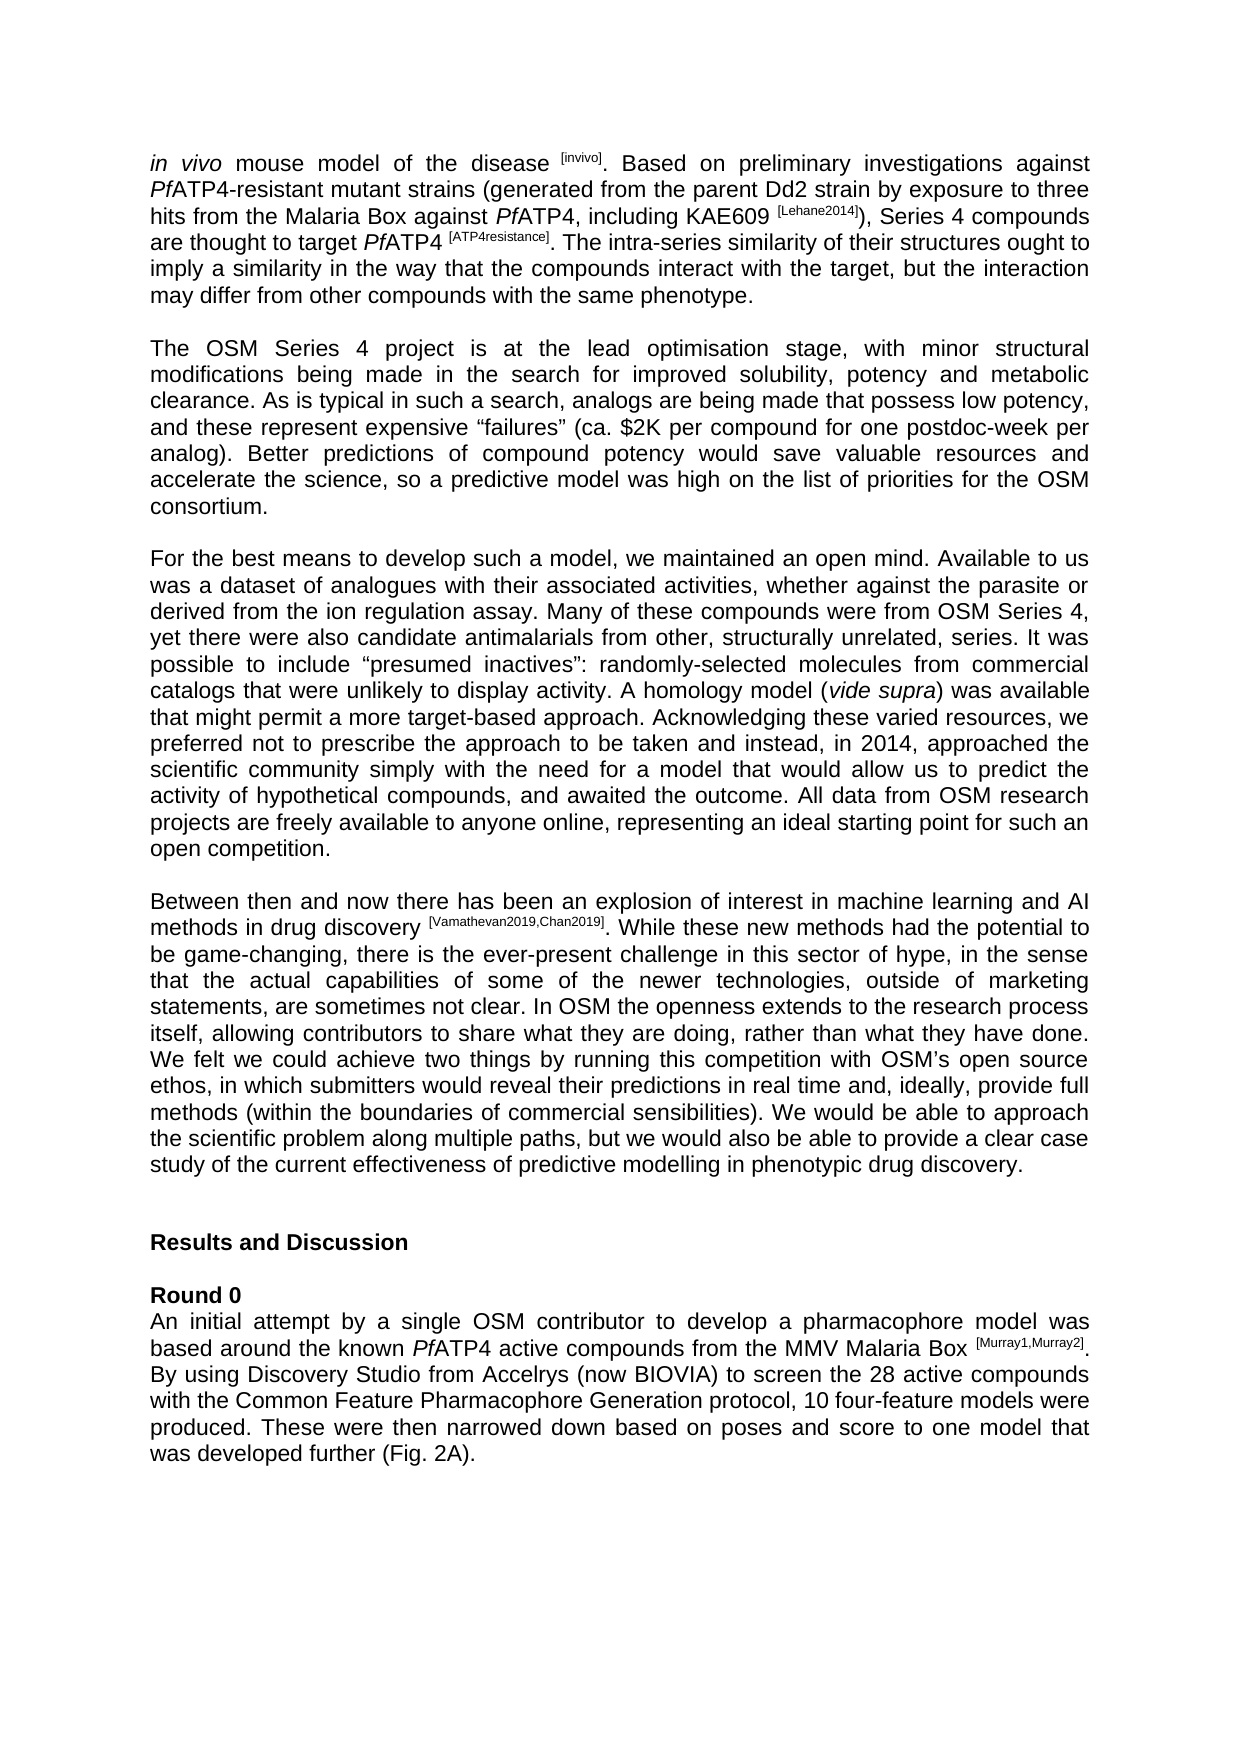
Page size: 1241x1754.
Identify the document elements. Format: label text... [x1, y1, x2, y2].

text Between then and now there has been an explosion of interest in machine learning and AI methods in drug discovery [Vamathevan2019,Chan2019]. While these new methods had the potential to be game-changing, there is the ever-present challenge in this sector of hype, in the sense that the actual capabilities of some of the newer technologies, outside of marketing statements, are sometimes not clear. In OSM the openness extends to the research process itself, allowing contributors to share what they are doing, rather than what they have done. We felt we could achieve two things by running this competition with OSM’s open source ethos, in which submitters would reveal their predictions in real time and, ideally, provide full methods (within the boundaries of commercial sensibilities). We would be able to approach the scientific problem along multiple paths, but we would also be able to provide a clear case study of the current effectiveness of predictive modelling in phenotypic drug discovery. [150, 888, 1090, 1178]
text The OSM Series 4 project is at the lead optimisation stage, with minor structural modifications being made in the search for improved solubility, potency and metabolic clearance. As is typical in such a search, analogs are being made that possess low potency, and these represent expensive “failures” (ca. $2K per compound for one postdoc-week per analog). Better predictions of compound potency would save valuable resources and accelerate the science, so a predictive model was high on the list of priorities for the OSM consortium. [150, 334, 1090, 519]
text An initial attempt by a single OSM contributor to develop a pharmacophore model was based around the known PfATP4 active compounds from the MMV Malaria Box [Murray1,Murray2]. By using Discovery Studio from Accelrys (now BIOVIA) to screen the 28 active compounds with the Common Feature Pharmacophore Generation protocol, 10 four-feature models were produced. These were then narrowed down based on poses and score to one model that was developed further (Fig. 2A). [150, 1308, 1090, 1466]
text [150, 150, 1090, 308]
text Round 0 [150, 1282, 1090, 1308]
text Results and Discussion [150, 1229, 1090, 1256]
text For the best means to develop such a model, we maintained an open mind. Available to us was a dataset of analogues with their associated activities, whether against the parasite or derived from the ion regulation assay. Many of these compounds were from OSM Series 4, yet there were also candidate antimalarials from other, structurally unrelated, series. It was possible to include “presumed inactives”: randomly-selected molecules from commercial catalogs that were unlikely to display activity. A homology model (vide supra) was available that might permit a more target-based approach. Acknowledging these varied resources, we preferred not to prescribe the approach to be taken and instead, in 2014, approached the scientific community simply with the need for a model that would allow us to predict the activity of hypothetical compounds, and awaited the outcome. All data from OSM research projects are freely available to anyone online, representing an ideal starting point for such an open competition. [150, 545, 1090, 862]
